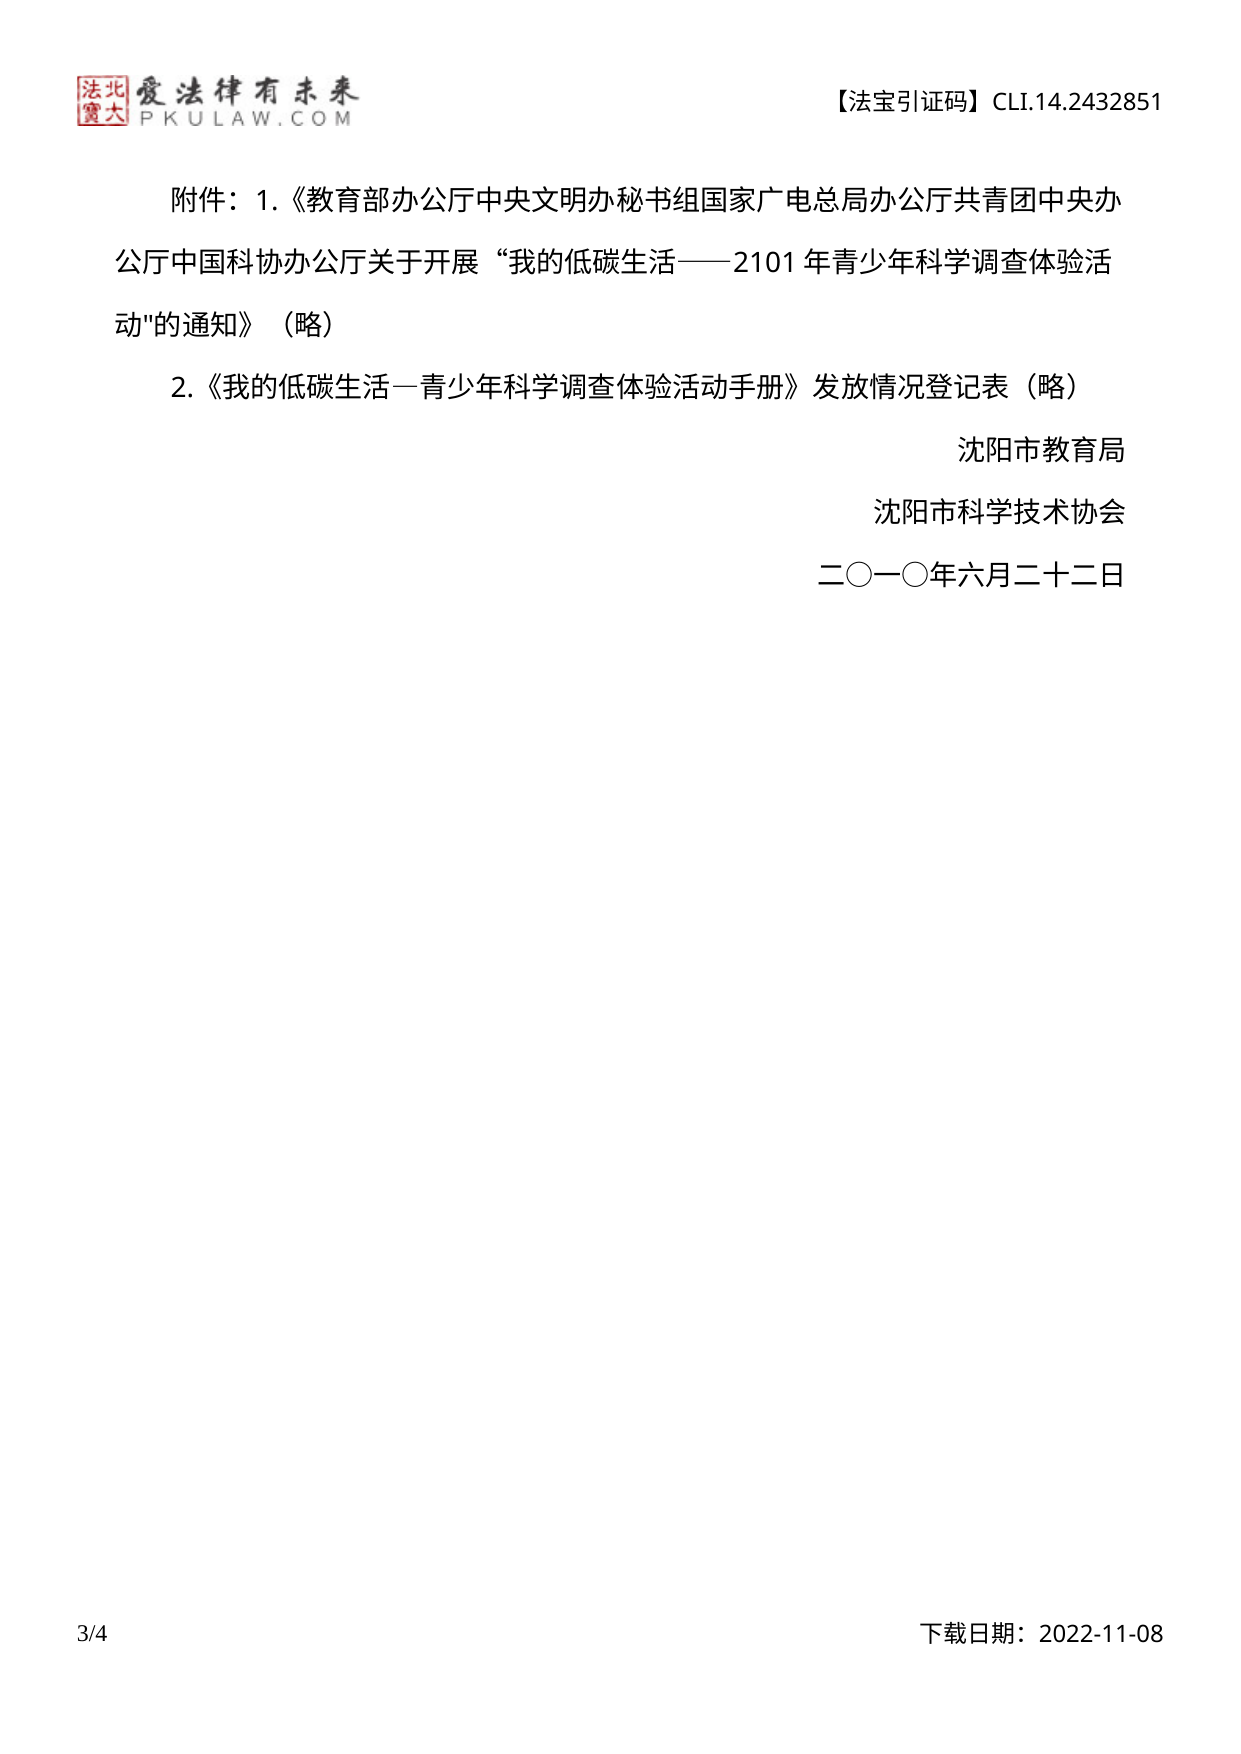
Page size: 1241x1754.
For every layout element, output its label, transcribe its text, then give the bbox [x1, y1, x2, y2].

text 沈阳市科学技术协会 [114, 468, 1126, 531]
text 附件：1.《教育部办公厅中央文明办秘书组国家广电总局办公厅共青团中央办公厅中国科协办公厅关于开展“我的低碳生活——2101年青少年科学调查体验活动"的通知》（略） [114, 156, 1126, 343]
text 沈阳市教育局 [114, 406, 1126, 468]
text 2.《我的低碳生活—青少年科学调查体验活动手册》发放情况登记表（略） [114, 343, 1126, 406]
picture [76, 75, 361, 126]
text 二○一○年六月二十二日 [114, 531, 1126, 593]
